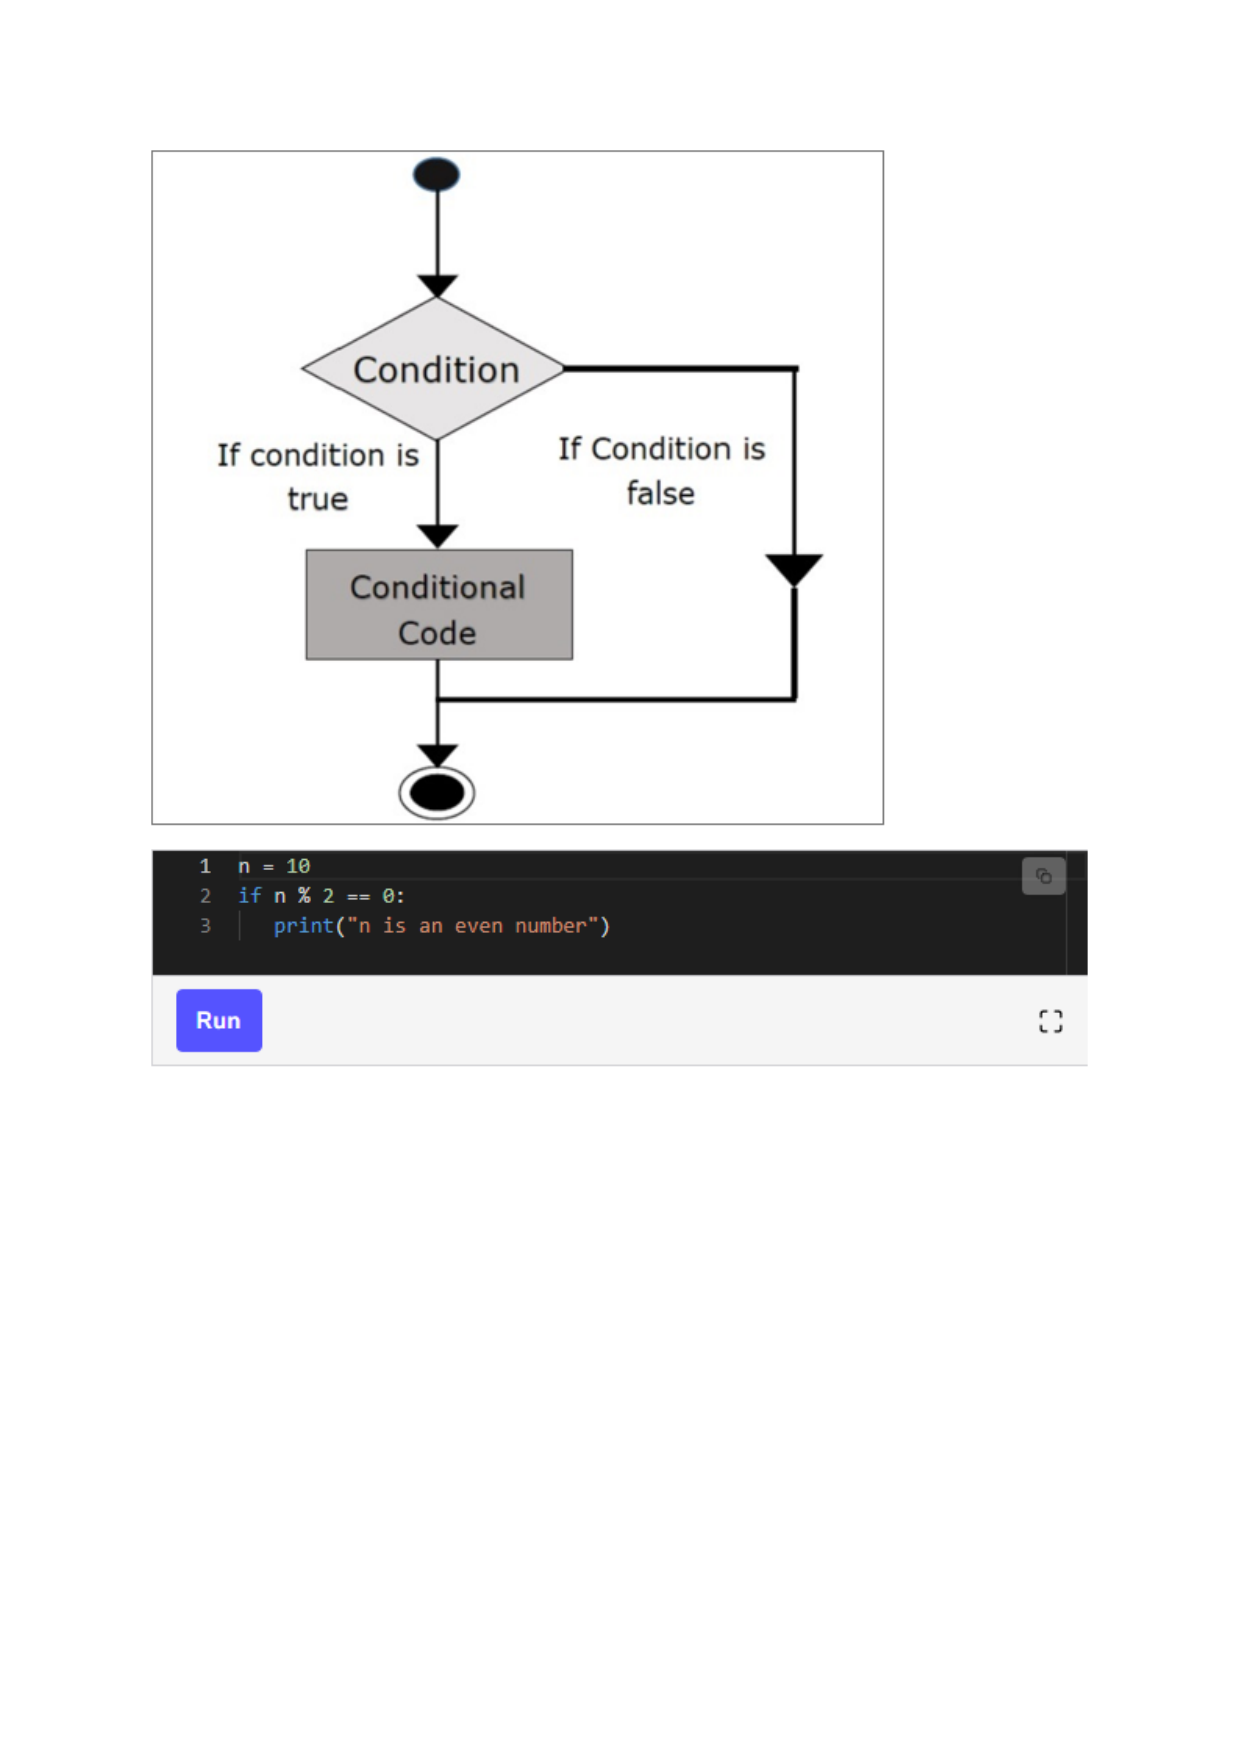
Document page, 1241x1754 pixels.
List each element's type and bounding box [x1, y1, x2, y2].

picture [150, 150, 886, 830]
picture [150, 848, 1088, 1068]
